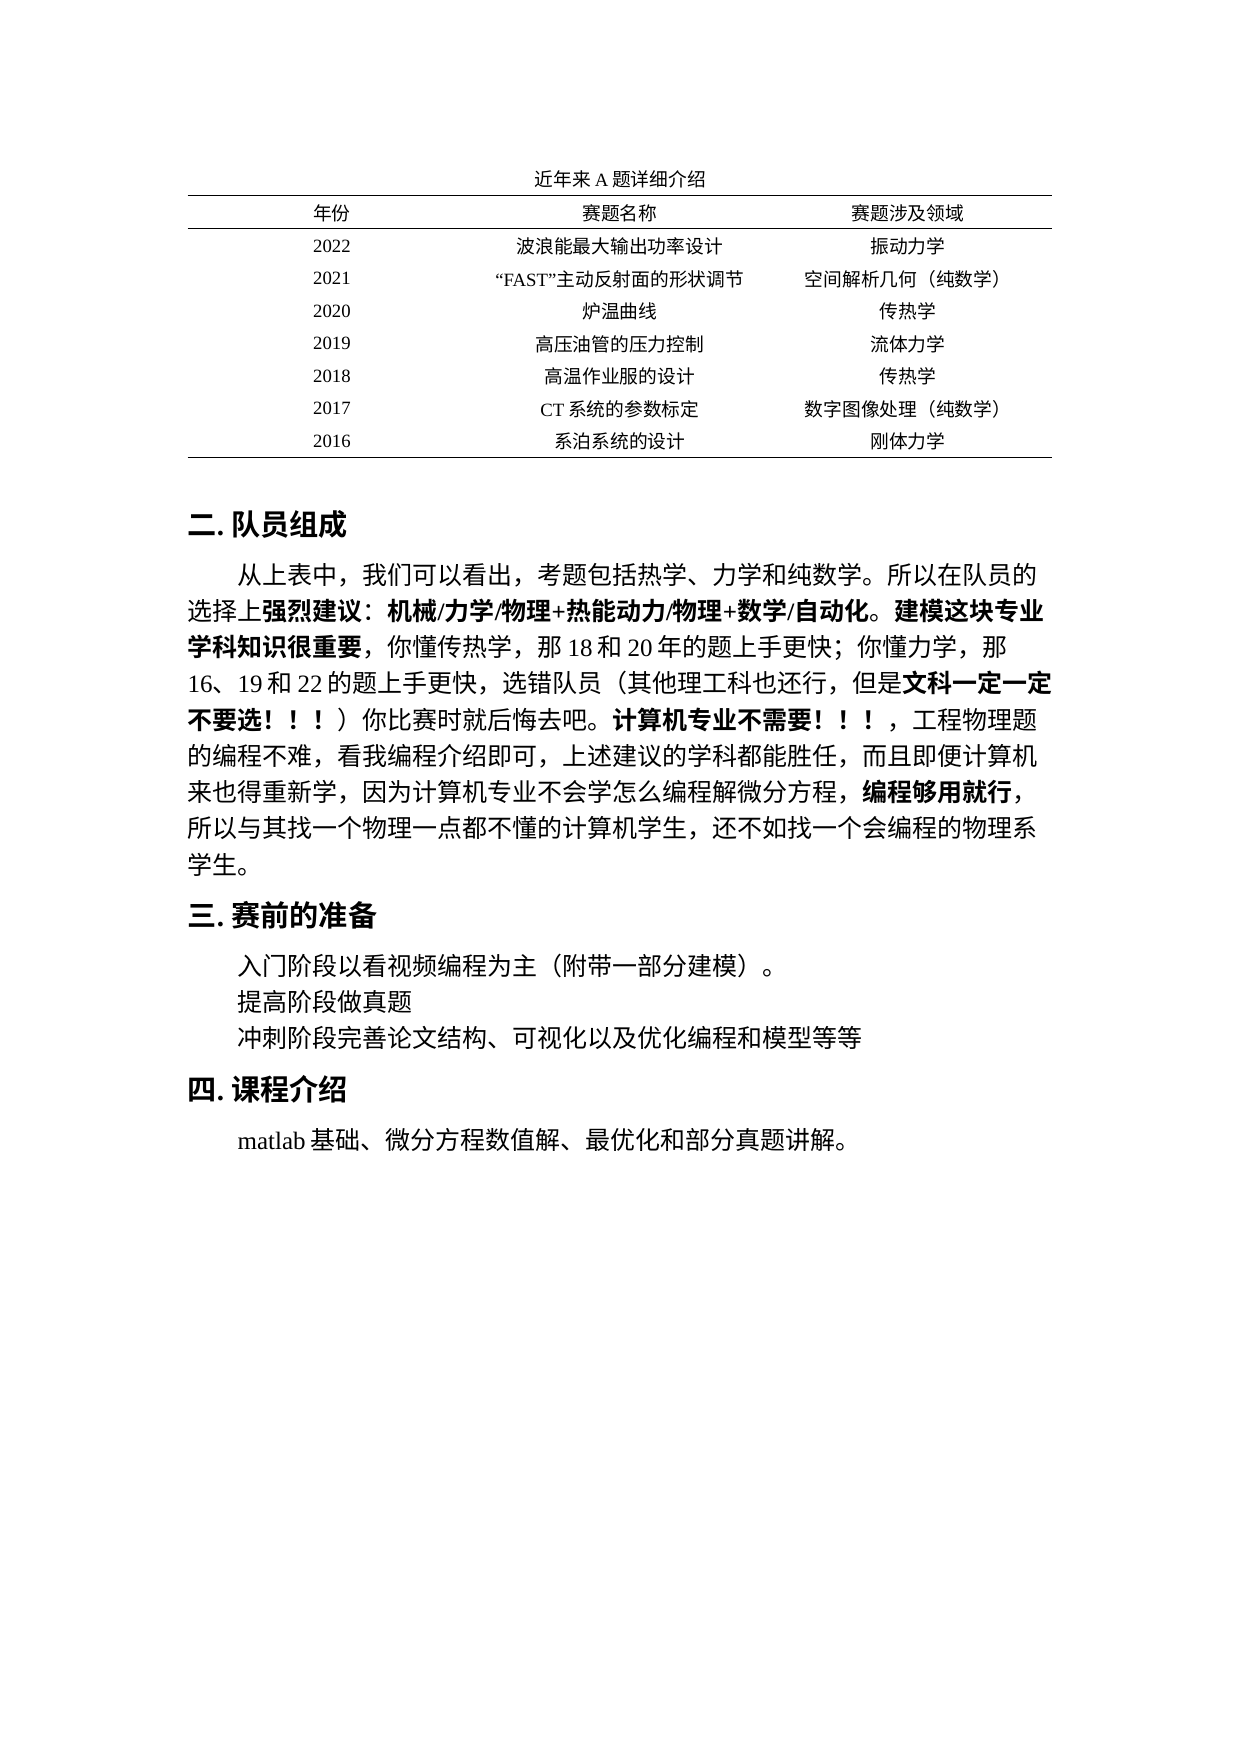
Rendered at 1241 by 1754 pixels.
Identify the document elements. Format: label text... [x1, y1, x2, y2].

table_cell 振动力学 [764, 229, 1052, 262]
table_header 年份 [188, 196, 476, 228]
table_cell 高温作业服的设计 [476, 359, 763, 392]
table_cell 刚体力学 [764, 424, 1052, 457]
text matlab基础、微分方程数值解、最优化和部分真题讲解。 [187, 1120, 1053, 1156]
table_cell 传热学 [764, 359, 1052, 392]
table_cell 2019 [188, 327, 476, 359]
text 赛前的准备 [187, 881, 1053, 946]
table_cell 高压油管的压力控制 [476, 327, 763, 359]
table_cell 2017 [188, 392, 476, 424]
text 课程介绍 [187, 1055, 1053, 1120]
table_cell 2022 [188, 229, 476, 262]
table_cell 数字图像处理（纯数学） [764, 392, 1052, 424]
table_cell 炉温曲线 [476, 294, 763, 327]
table_header 赛题名称 [476, 196, 763, 228]
table_cell 流体力学 [764, 327, 1052, 359]
text 近年来A题详细介绍 [187, 162, 1053, 194]
table_cell 空间解析几何（纯数学） [764, 262, 1052, 294]
table_cell 传热学 [764, 294, 1052, 327]
text 入门阶段以看视频编程为主（附带一部分建模）。 [187, 946, 1053, 983]
table_cell 2020 [188, 294, 476, 327]
table_cell 波浪能最大输出功率设计 [476, 229, 763, 262]
text 队员组成 [187, 490, 1053, 555]
table_cell “FAST”主动反射面的形状调节 [476, 262, 763, 294]
text 从上表中，我们可以看出，考题包括热学、力学和纯数学。所以在队员的选择上强烈建议：机械/力学/物理+热能动力/物理+数学/自动化。建模这块专业学科知识很重要，你懂传热学，那18和20年的题上手更快；你懂力学，那16、19和22的题上手更快，选错队员（其他理工科也还行，但是文科一定一定不要选！！！）你比赛时就后悔去吧。计算机专业不需要！！！，工程物理题的编程不难，看我编程介绍即可，上述建议的学科都能胜任，而且即便计算机来也得重新学，因为计算机专业不会学怎么编程解微分方程，编程够用就行，所以与其找一个物理一点都不懂的计算机学生，还不如找一个会编程的物理系学生。 [187, 555, 1053, 881]
table_header 赛题涉及领域 [764, 196, 1052, 228]
text 冲刺阶段完善论文结构、可视化以及优化编程和模型等等 [187, 1019, 1053, 1055]
table_cell 2016 [188, 424, 476, 457]
table_cell CT系统的参数标定 [476, 392, 763, 424]
table_cell 2021 [188, 262, 476, 294]
text 提高阶段做真题 [187, 983, 1053, 1019]
table_cell 2018 [188, 359, 476, 392]
table_cell 系泊系统的设计 [476, 424, 763, 457]
